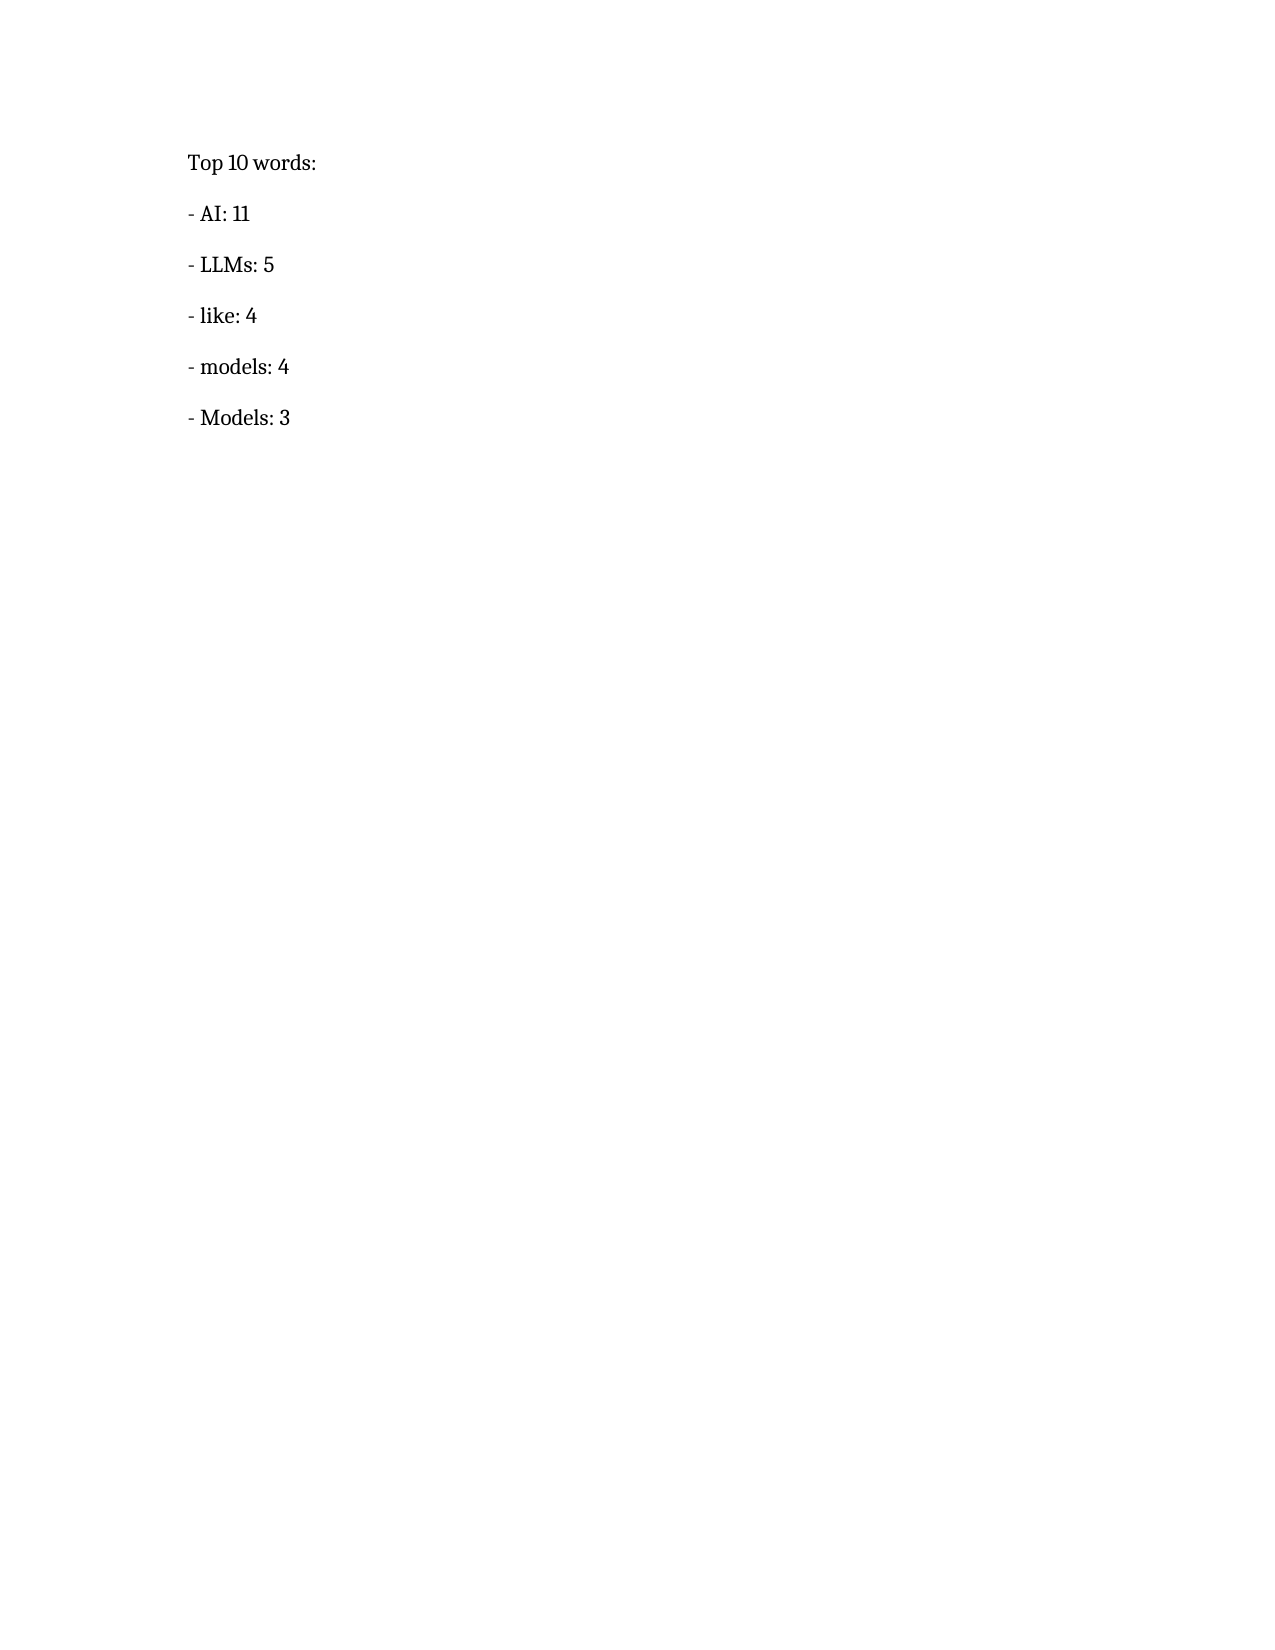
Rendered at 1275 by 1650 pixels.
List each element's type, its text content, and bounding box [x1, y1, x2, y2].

text - LLMs: 5 [187, 252, 1087, 278]
text Top 10 words: [187, 150, 1087, 176]
text - Models: 3 [187, 405, 1087, 432]
text - models: 4 [187, 354, 1087, 381]
text - like: 4 [187, 303, 1087, 329]
text - AI: 11 [187, 201, 1087, 227]
